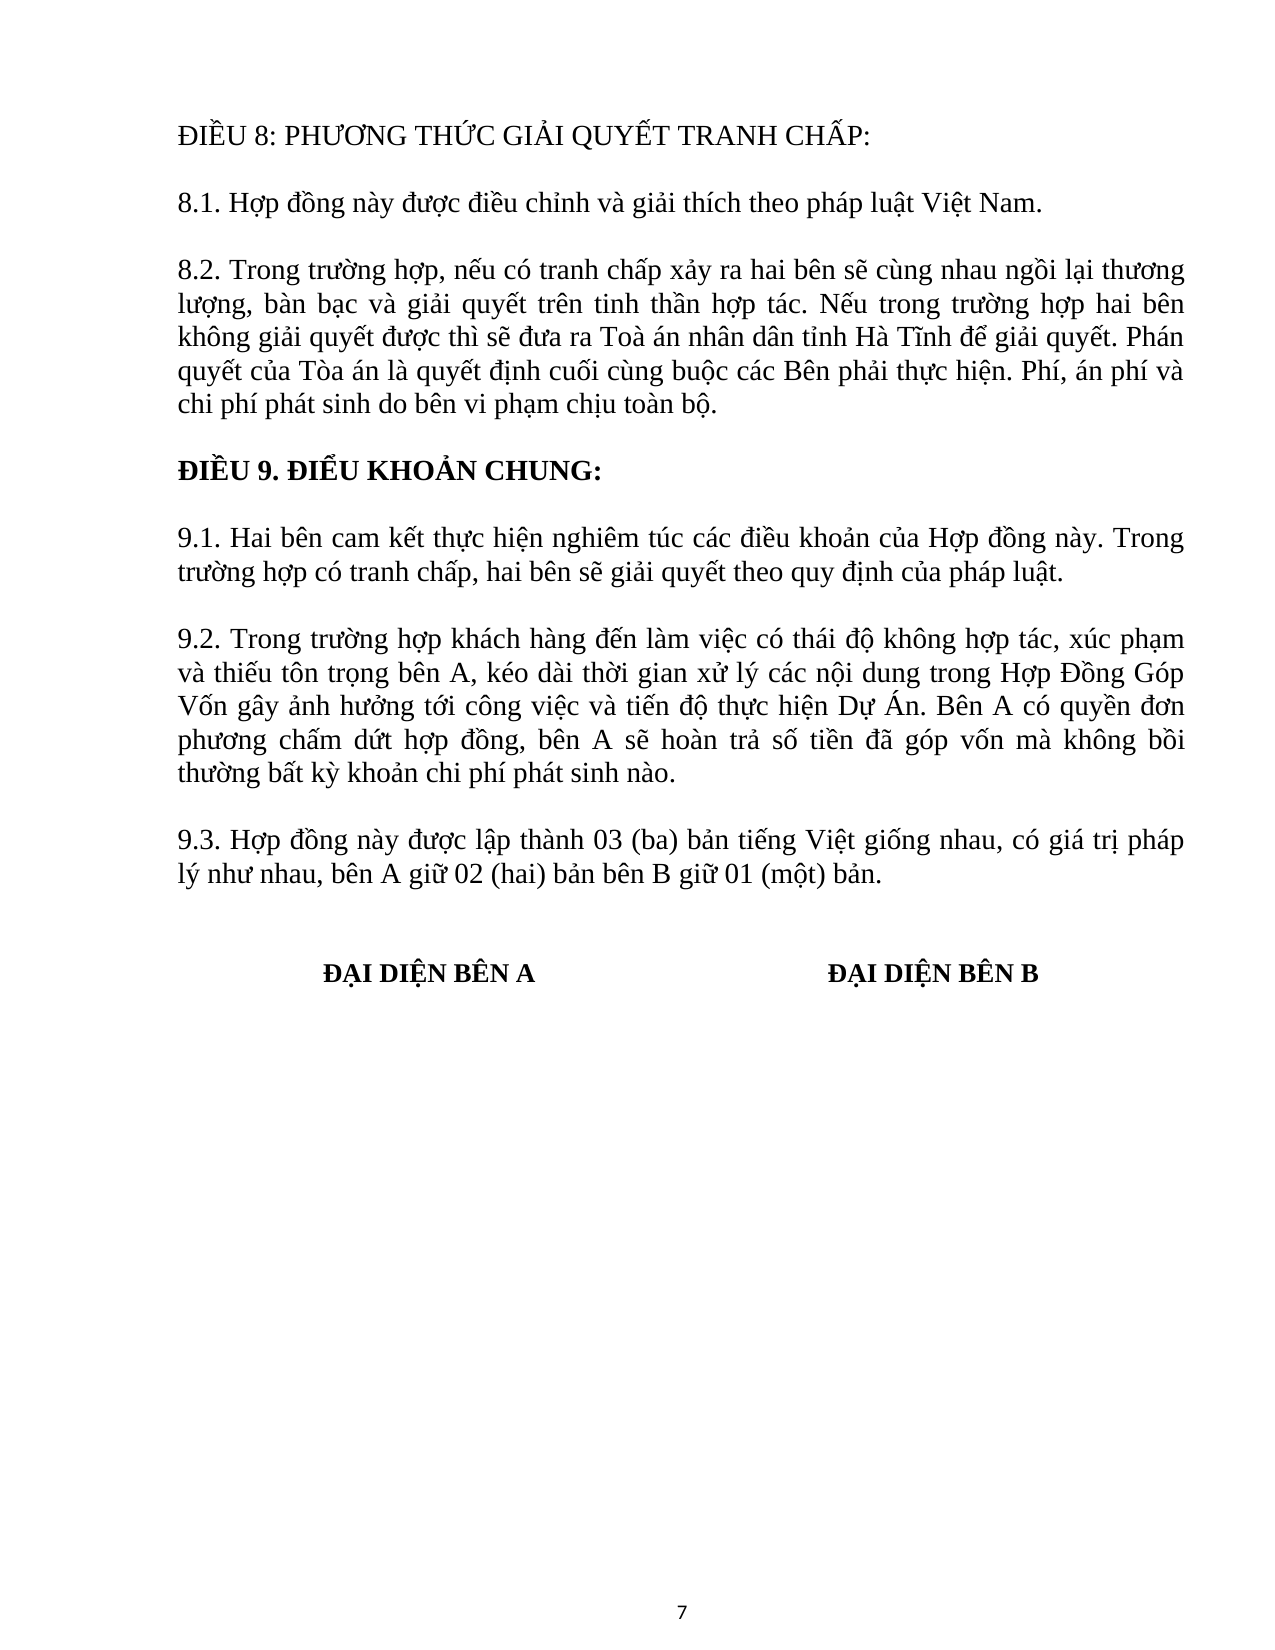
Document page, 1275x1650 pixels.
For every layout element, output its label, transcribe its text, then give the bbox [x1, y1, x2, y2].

text ĐIỀU 9. ĐIỂU KHOẢN CHUNG: [177, 453, 1186, 487]
text 9.2. Trong trường hợp khách hàng đến làm việc có thái độ không hợp tác, xúc phạm và thiếu tôn trọng bên A, kéo dài thời gian xử lý các nội dung trong Hợp Đồng Góp Vốn gây ảnh hưởng tới công việc và tiến độ thực hiện Dự Án. Bên A có quyền đơn phương chấm dứt hợp đồng, bên A sẽ hoàn trả số tiền đã góp vốn mà không bồi thường bất kỳ khoản chi phí phát sinh nào. [177, 621, 1186, 789]
table_header ĐẠI DIỆN BÊN B [681, 957, 1185, 988]
table_header ĐẠI DIỆN BÊN A [177, 957, 681, 988]
text 8.2. Trong trường hợp, nếu có tranh chấp xảy ra hai bên sẽ cùng nhau ngồi lại thương lượng, bàn bạc và giải quyết trên tinh thần hợp tác. Nếu trong trường hợp hai bên không giải quyết được thì sẽ đưa ra Toà án nhân dân tỉnh Hà Tĩnh để giải quyết. Phán quyết của Tòa án là quyết định cuối cùng buộc các Bên phải thực hiện. Phí, án phí và chi phí phát sinh do bên vi phạm chịu toàn bộ. [177, 252, 1186, 420]
text 9.3. Hợp đồng này được lập thành 03 (ba) bản tiếng Việt giống nhau, có giá trị pháp lý như nhau, bên A giữ 02 (hai) bản bên B giữ 01 (một) bản. [177, 822, 1186, 889]
text 8.1. Hợp đồng này được điều chỉnh và giải thích theo pháp luật Việt Nam. [177, 185, 1186, 219]
text 9.1. Hai bên cam kết thực hiện nghiêm túc các điều khoản của Hợp đồng này. Trong trường hợp có tranh chấp, hai bên sẽ giải quyết theo quy định của pháp luật. [177, 521, 1186, 588]
text ĐIỀU 8: PHƯƠNG THỨC GIẢI QUYẾT TRANH CHẤP: [177, 118, 1186, 152]
